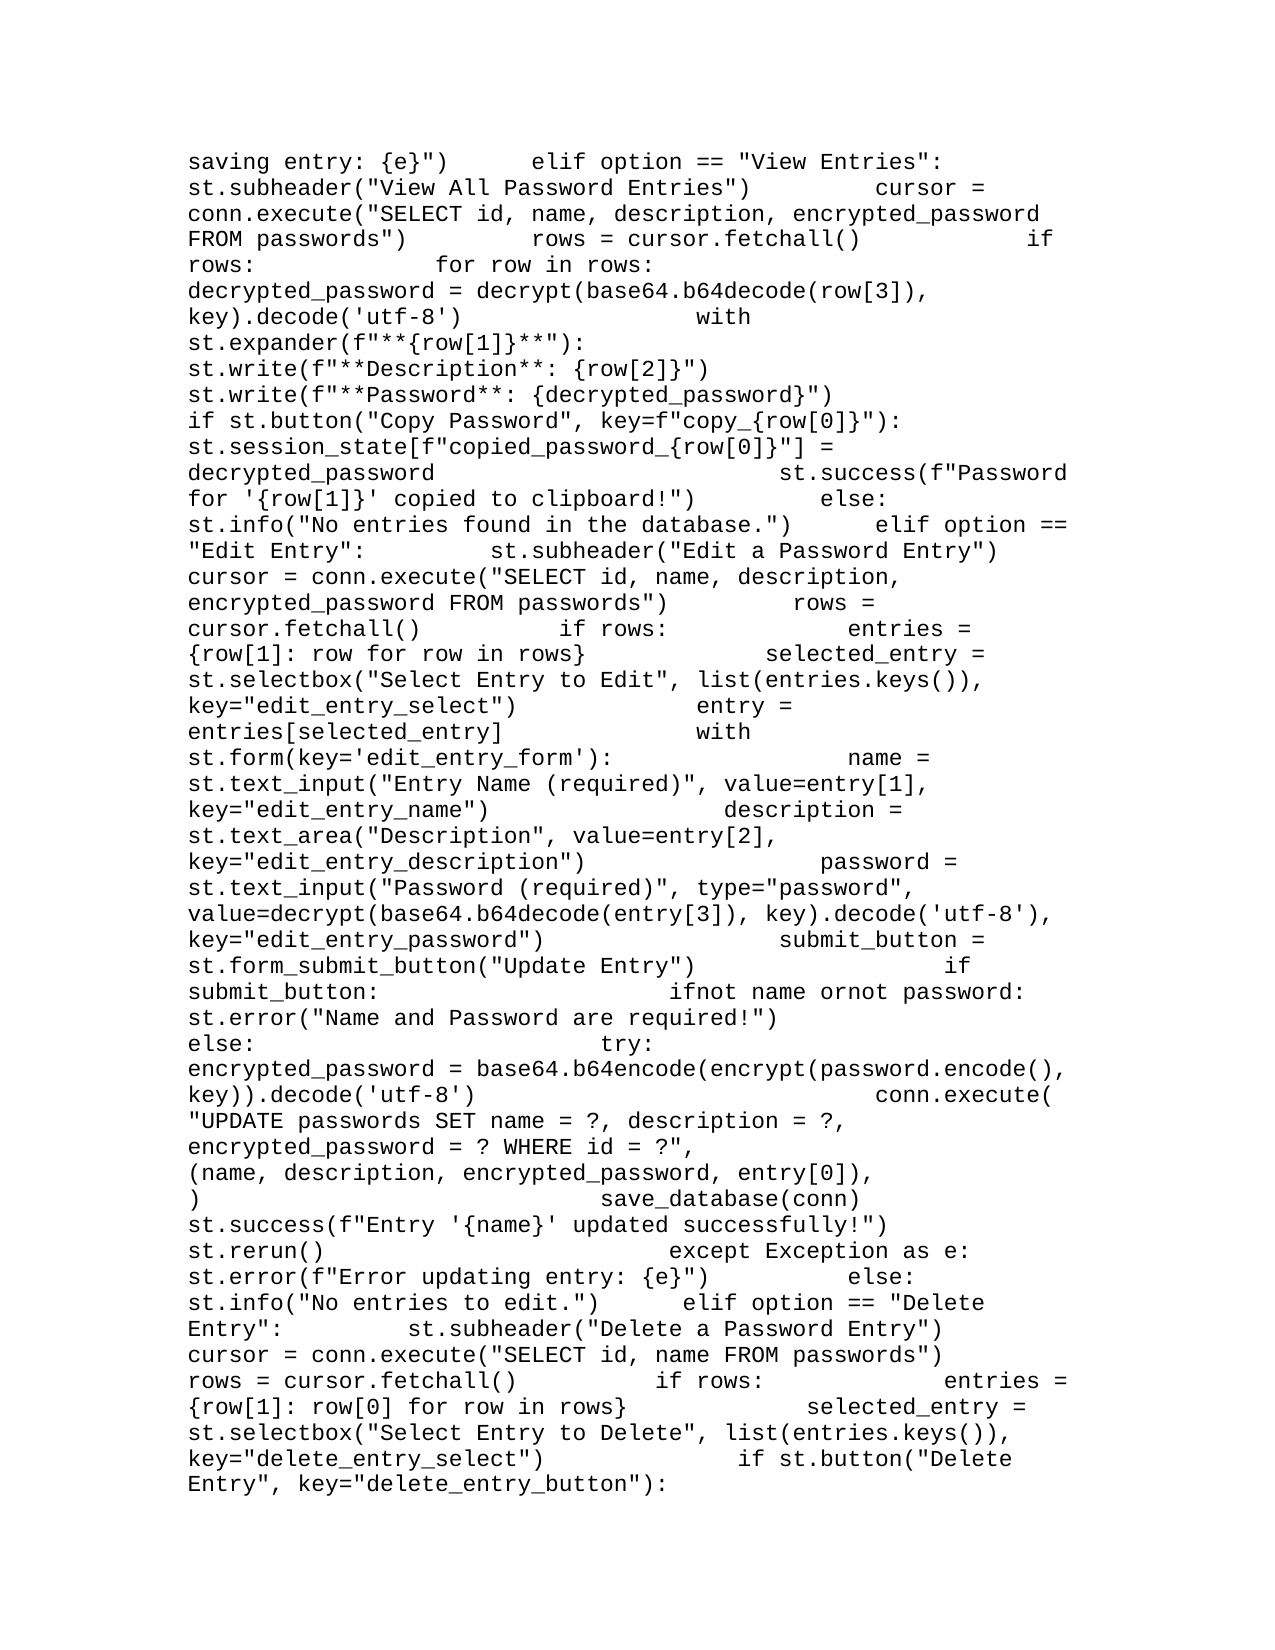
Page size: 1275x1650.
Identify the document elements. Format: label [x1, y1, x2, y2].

text [187, 150, 1087, 1499]
